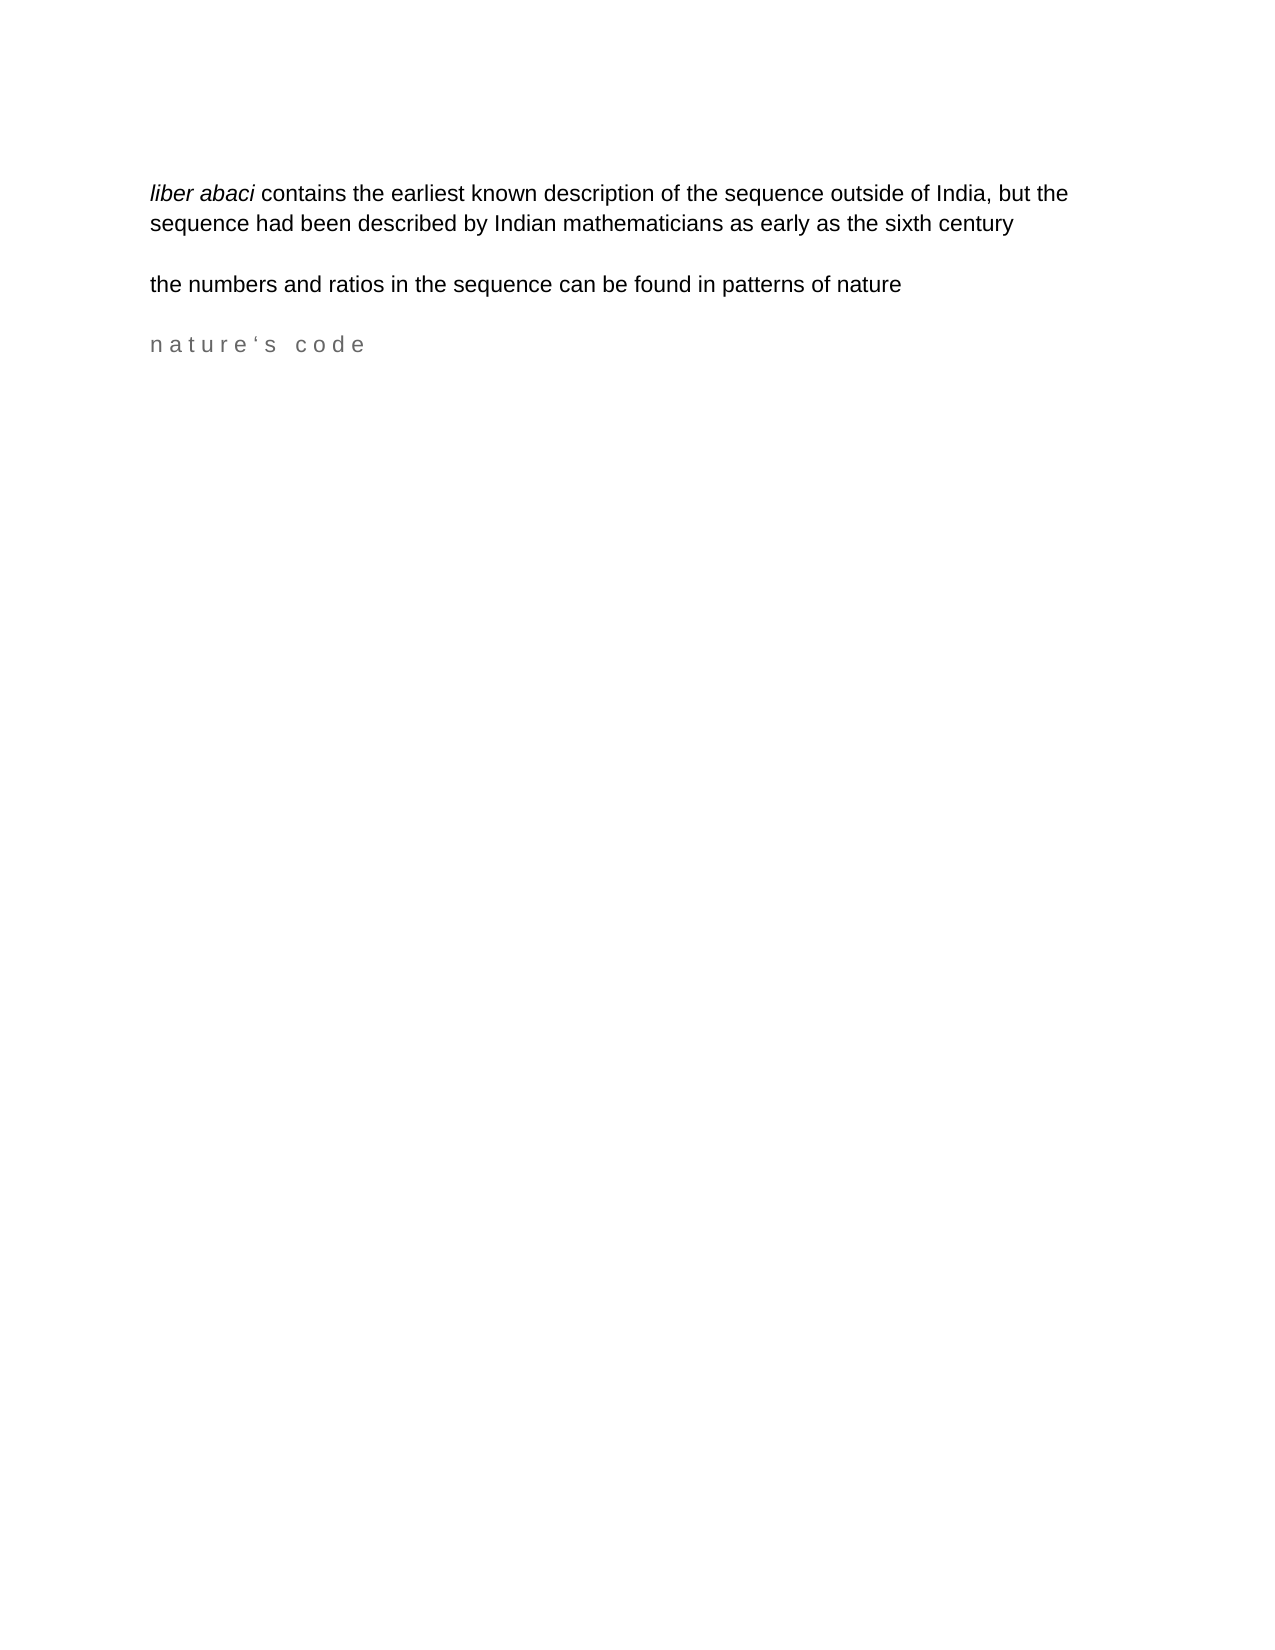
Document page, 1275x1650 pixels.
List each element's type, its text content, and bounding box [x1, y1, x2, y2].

text liber abaci contains the earliest known description of the sequence outside of India, but the sequence had been described by Indian mathematicians as early as the sixth century [150, 180, 1125, 237]
text the numbers and ratios in the sequence can be found in patterns of nature [150, 271, 1125, 327]
text n a t u r e ‘ s c o d e [150, 331, 1125, 358]
